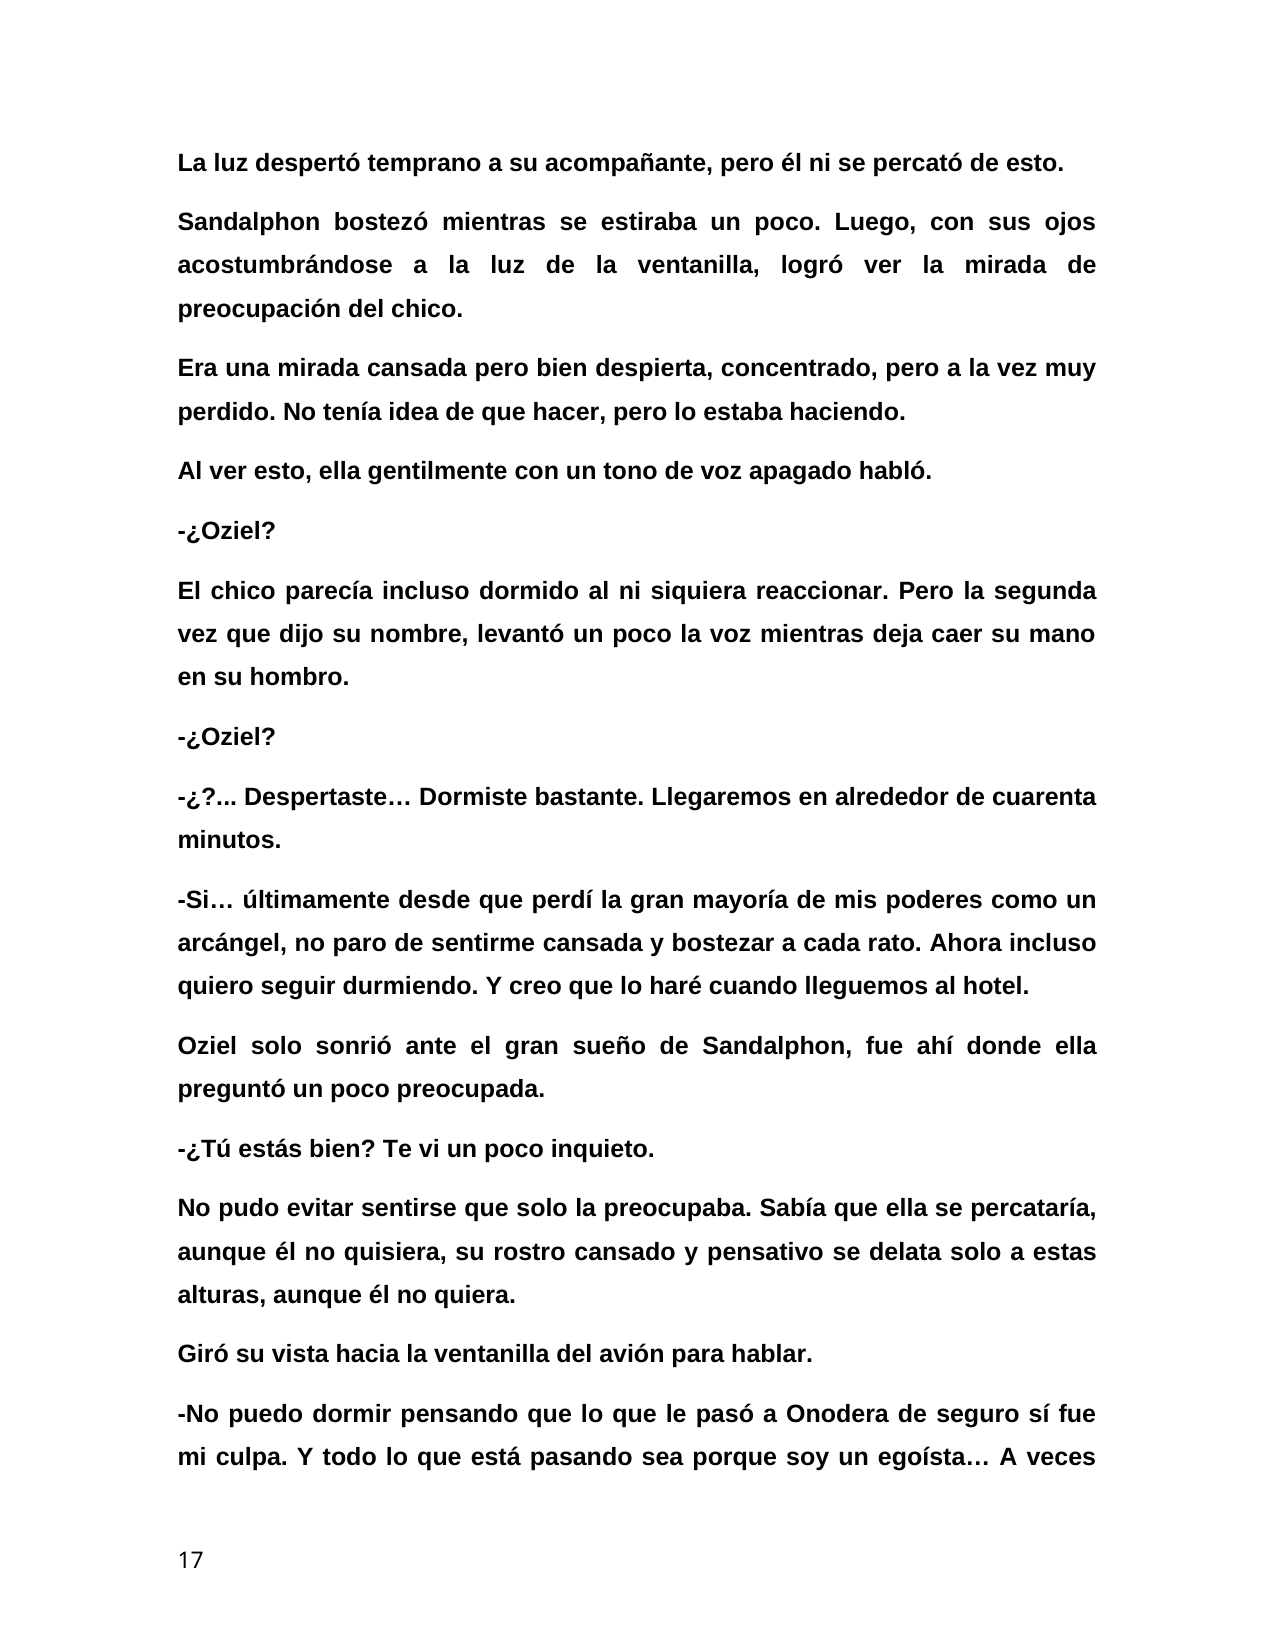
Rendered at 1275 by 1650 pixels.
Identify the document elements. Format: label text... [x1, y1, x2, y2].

text La luz despertó temprano a su acompañante, pero él ni se percató de esto. [177, 148, 1098, 176]
text -¿?... Despertaste… Dormiste bastante. Llegaremos en alrededor de cuarenta minutos. [177, 782, 1098, 854]
text Sandalphon bostezó mientras se estiraba un poco. Luego, con sus ojos acostumbrándose a la luz de la ventanilla, logró ver la mirada de preocupación del chico. [177, 207, 1098, 322]
text No pudo evitar sentirse que solo la preocupaba. Sabía que ella se percataría, aunque él no quisiera, su rostro cansado y pensativo se delata solo a estas alturas, aunque él no quiera. [177, 1193, 1098, 1308]
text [177, 1399, 1098, 1471]
text Era una mirada cansada pero bien despierta, concentrado, pero a la vez muy perdido. No tenía idea de que hacer, pero lo estaba haciendo. [177, 353, 1098, 425]
text Oziel solo sonrió ante el gran sueño de Sandalphon, fue ahí donde ella preguntó un poco preocupada. [177, 1031, 1098, 1103]
text -¿Oziel? [177, 722, 1098, 751]
text -¿Tú estás bien? Te vi un poco inquieto. [177, 1134, 1098, 1162]
text -¿Oziel? [177, 516, 1098, 545]
text Al ver esto, ella gentilmente con un tono de voz apagado habló. [177, 456, 1098, 485]
text -Si… últimamente desde que perdí la gran mayoría de mis poderes como un arcángel, no paro de sentirme cansada y bostezar a cada rato. Ahora incluso quiero seguir durmiendo. Y creo que lo haré cuando lleguemos al hotel. [177, 885, 1098, 1000]
text El chico parecía incluso dormido al ni siquiera reaccionar. Pero la segunda vez que dijo su nombre, levantó un poco la voz mientras deja caer su mano en su hombro. [177, 576, 1098, 691]
text Giró su vista hacia la ventanilla del avión para hablar. [177, 1339, 1098, 1368]
